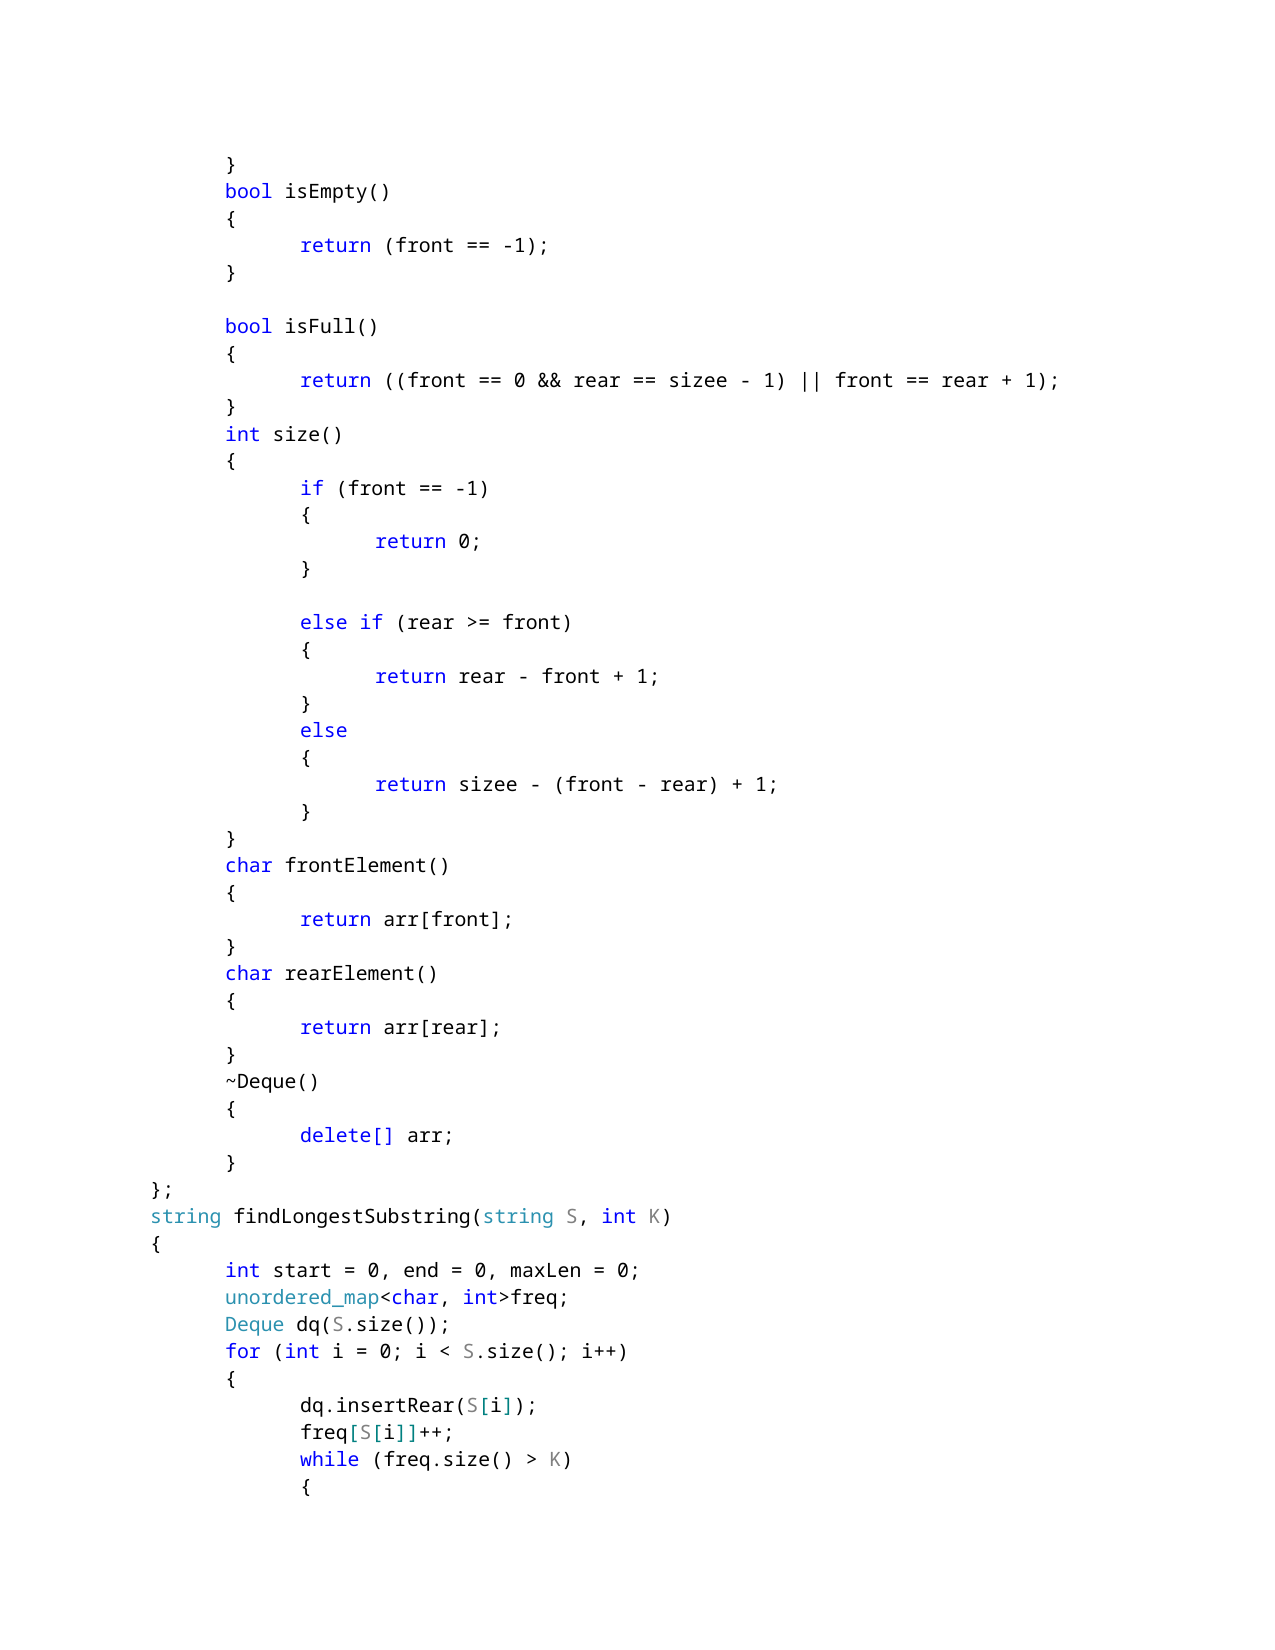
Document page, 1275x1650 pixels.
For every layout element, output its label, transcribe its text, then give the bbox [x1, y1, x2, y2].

text } [150, 555, 1125, 582]
text { [150, 636, 1125, 663]
text } [150, 824, 1125, 851]
text int size() [150, 420, 1125, 447]
text char rearElement() [150, 959, 1125, 986]
text return 0; [150, 528, 1125, 555]
text { [150, 339, 1125, 366]
text dq.insertRear(S[i]); [150, 1391, 1125, 1418]
text return arr[front]; [150, 905, 1125, 932]
text { [150, 878, 1125, 905]
text { [150, 1472, 1125, 1499]
text { [150, 1094, 1125, 1121]
text delete[] arr; [150, 1121, 1125, 1148]
text } [150, 1148, 1125, 1175]
text } [150, 797, 1125, 824]
text for (int i = 0; i < S.size(); i++) [150, 1337, 1125, 1364]
text while (freq.size() > K) [150, 1445, 1125, 1472]
text int start = 0, end = 0, maxLen = 0; [150, 1256, 1125, 1283]
text } [150, 689, 1125, 717]
text } [150, 258, 1125, 285]
text Deque dq(S.size()); [150, 1310, 1125, 1337]
text bool isFull() [150, 312, 1125, 339]
text else [150, 717, 1125, 743]
text } [150, 393, 1125, 420]
text char frontElement() [150, 851, 1125, 878]
text } [150, 150, 1125, 177]
text { [150, 743, 1125, 771]
text unordered_map<char, int>freq; [150, 1283, 1125, 1310]
text } [150, 932, 1125, 959]
text { [150, 501, 1125, 528]
text string findLongestSubstring(string S, int K) [150, 1202, 1125, 1229]
text } [150, 1040, 1125, 1067]
text return (front == -1); [150, 231, 1125, 258]
text return rear - front + 1; [150, 663, 1125, 689]
text { [150, 1229, 1125, 1256]
text }; [150, 1175, 1125, 1202]
text { [150, 204, 1125, 231]
text else if (rear >= front) [150, 609, 1125, 636]
text return ((front == 0 && rear == sizee - 1) || front == rear + 1); [150, 366, 1125, 393]
text { [150, 1364, 1125, 1391]
text return sizee - (front - rear) + 1; [150, 771, 1125, 797]
text { [150, 447, 1125, 474]
text return arr[rear]; [150, 1013, 1125, 1040]
text if (front == -1) [150, 474, 1125, 501]
text freq[S[i]]++; [150, 1418, 1125, 1445]
text bool isEmpty() [150, 177, 1125, 204]
text { [150, 986, 1125, 1013]
text ~Deque() [150, 1067, 1125, 1094]
